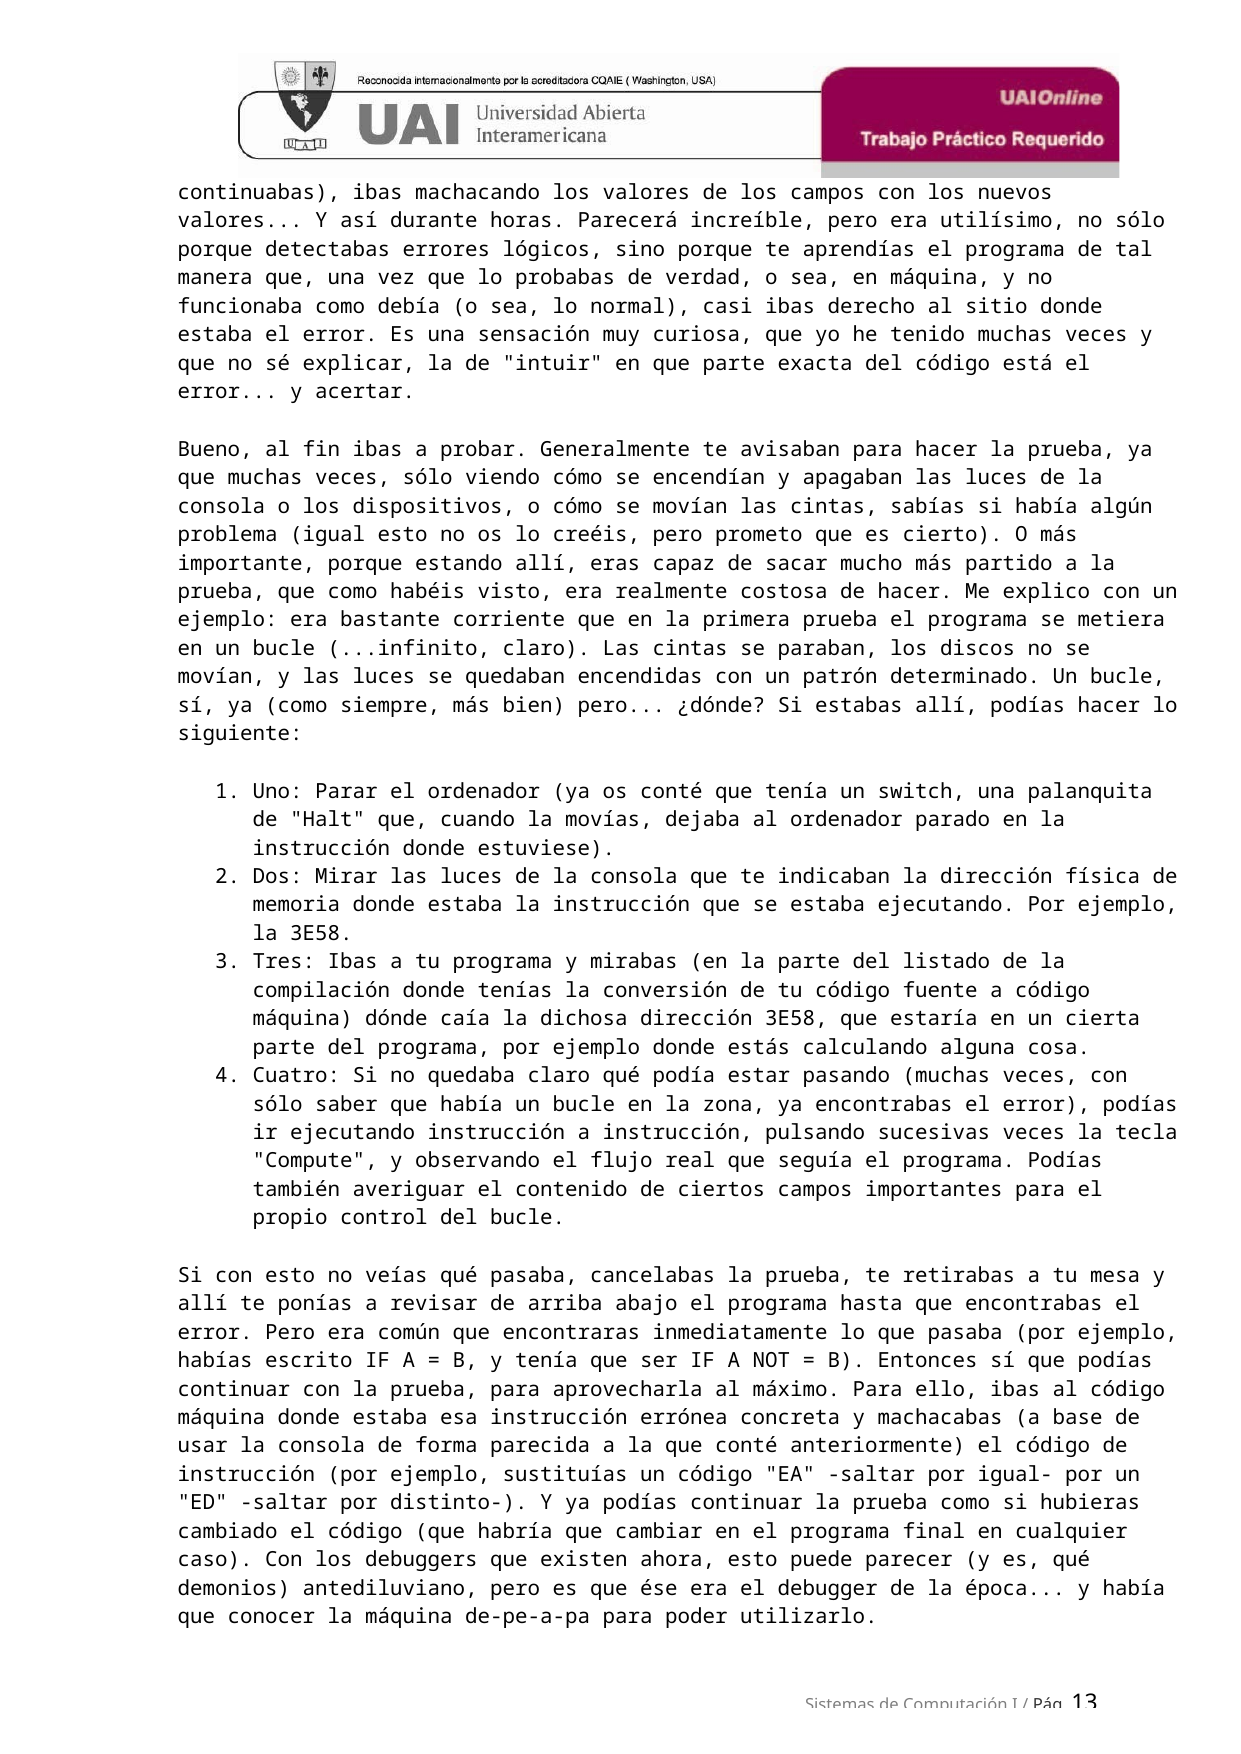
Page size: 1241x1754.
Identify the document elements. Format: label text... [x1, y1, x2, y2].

text Si con esto no veías qué pasaba, cancelabas la prueba, te retirabas a tu mesa y allí te ponías a revisar de arriba abajo el programa hasta que encontrabas el error. Pero era común que encontraras inmediatamente lo que pasaba (por ejemplo, habías escrito IF A = B, y tenía que ser IF A NOT = B). Entonces sí que podías continuar con la prueba, para aprovecharla al máximo. Para ello, ibas al código máquina donde estaba esa instrucción errónea concreta y machacabas (a base de usar la consola de forma parecida a la que conté anteriormente) el código de instrucción (por ejemplo, sustituías un código "EA" -saltar por igual- por un "ED" -saltar por distinto-). Y ya podías continuar la prueba como si hubieras cambiado el código (que habría que cambiar en el programa final en cualquier caso). Con los debuggers que existen ahora, esto puede parecer (y es, qué demonios) antediluviano, pero es que ése era el debugger de la época... y había que conocer la máquina de-pe-a-pa para poder utilizarlo. [177, 1260, 1181, 1630]
picture [238, 53, 1120, 177]
list Tres: Ibas a tu programa y mirabas (en la parte del listado de la compilación donde tenías la conversión de tu código fuente a código máquina) dónde caía la dichosa dirección 3E58, que estaría en un cierta parte del programa, por ejemplo donde estás calculando alguna cosa. [215, 946, 1181, 1060]
list Cuatro: Si no quedaba claro qué podía estar pasando (muchas veces, con sólo saber que había un bucle en la zona, ya encontrabas el error), podías ir ejecutando instrucción a instrucción, pulsando sucesivas veces la tecla "Compute", y observando el flujo real que seguía el programa. Podías también averiguar el contenido de ciertos campos importantes para el propio control del bucle. [215, 1060, 1181, 1231]
text Bueno, al fin ibas a probar. Generalmente te avisaban para hacer la prueba, ya que muchas veces, sólo viendo cómo se encendían y apagaban las luces de la consola o los dispositivos, o cómo se movían las cintas, sabías si había algún problema (igual esto no os lo creéis, pero prometo que es cierto). O más importante, porque estando allí, eras capaz de sacar mucho más partido a la prueba, que como habéis visto, era realmente costosa de hacer. Me explico con un ejemplo: era bastante corriente que en la primera prueba el programa se metiera en un bucle (...infinito, claro). Las cintas se paraban, los discos no se movían, y las luces se quedaban encendidas con un patrón determinado. Un bucle, sí, ya (como siempre, más bien) pero... ¿dónde? Si estabas allí, podías hacer lo siguiente: [177, 434, 1181, 747]
list Dos: Mirar las luces de la consola que te indicaban la dirección física de memoria donde estaba la instrucción que se estaba ejecutando. Por ejemplo, la 3E58. [215, 861, 1181, 946]
list Uno: Parar el ordenador (ya os conté que tenía un switch, una palanquita de "Halt" que, cuando la movías, dejaba al ordenador parado en la instrucción donde estuviese). [215, 776, 1181, 861]
